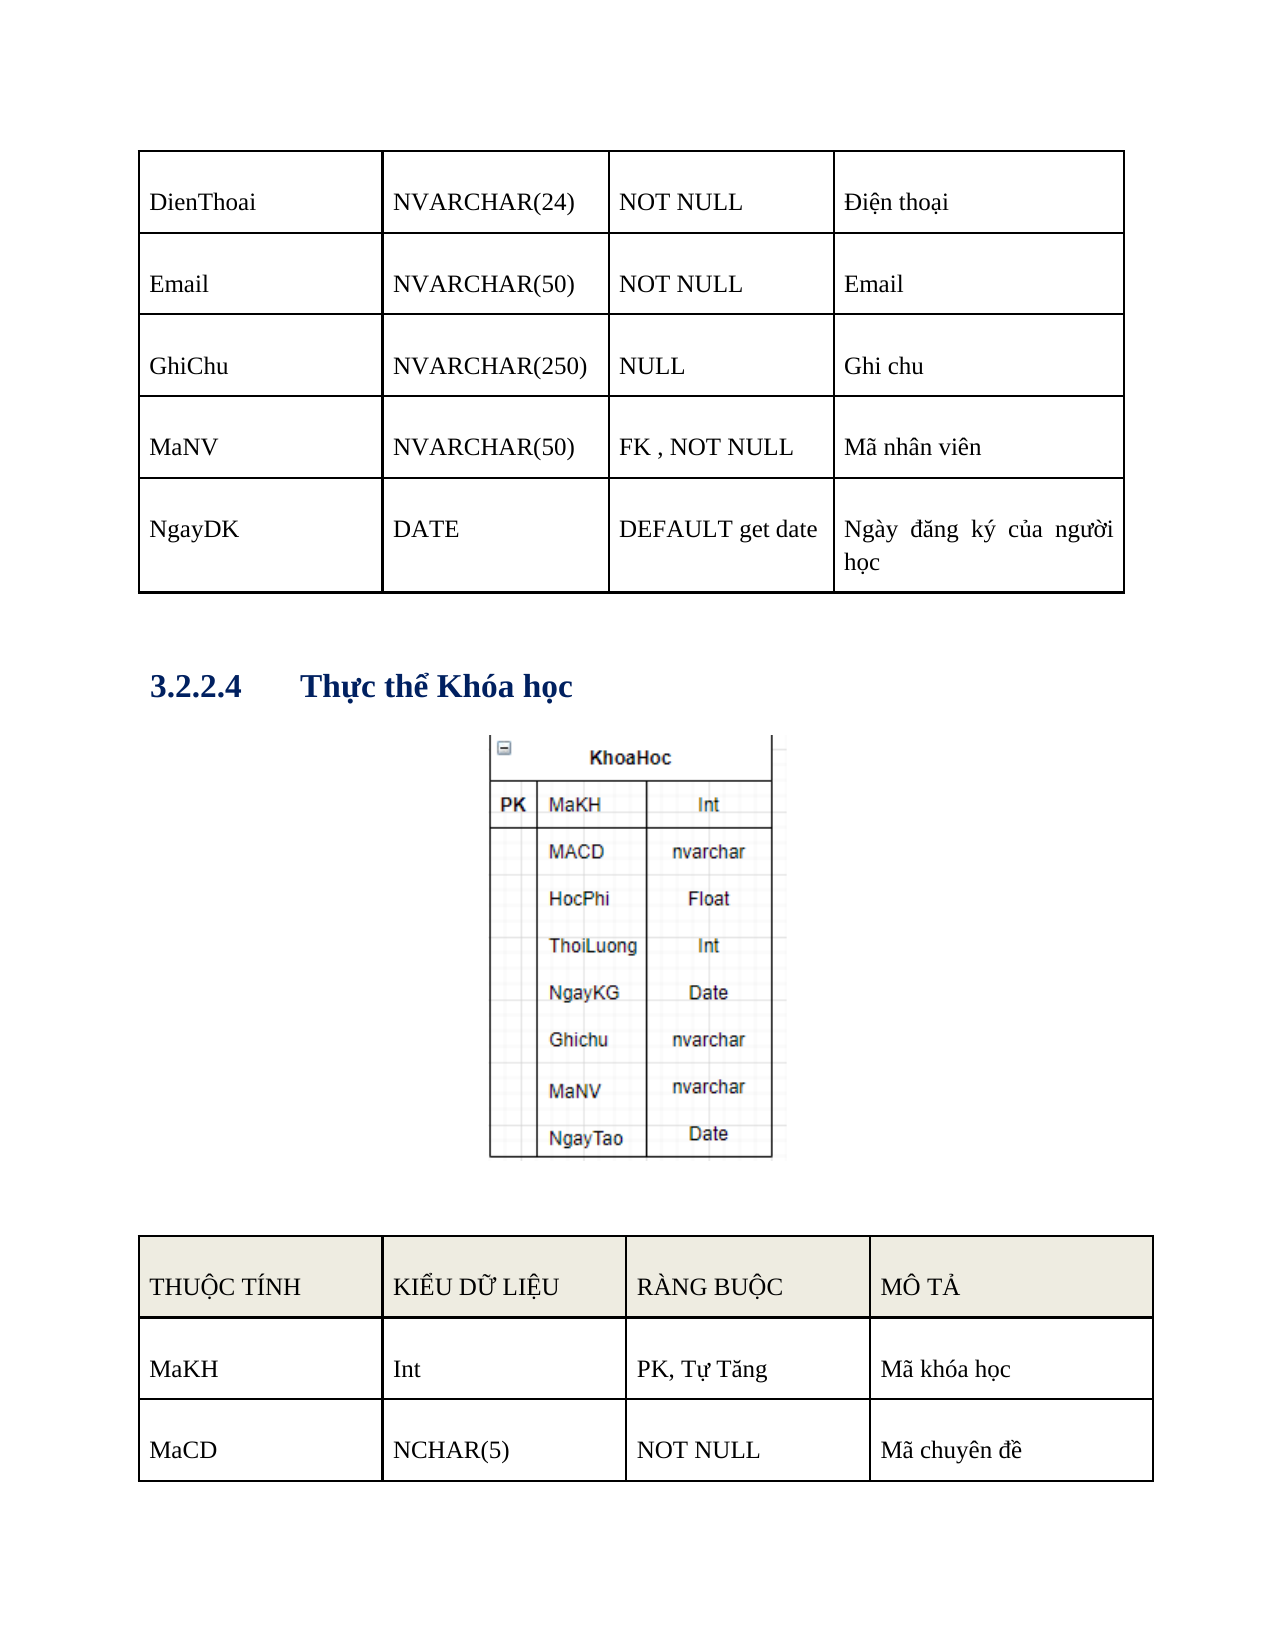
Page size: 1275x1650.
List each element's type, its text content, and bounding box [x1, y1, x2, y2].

table_cell Mã chuyên đề [871, 1400, 1152, 1480]
table_cell Ngày đăng ký của người học [835, 479, 1123, 591]
table_cell Email [140, 234, 381, 313]
table_cell NVARCHAR(24) [384, 152, 608, 232]
table_cell MaCD [140, 1400, 381, 1480]
table_cell NOT NULL [627, 1400, 869, 1480]
table_cell DEFAULT get date [610, 479, 833, 591]
table_cell NOT NULL [610, 152, 833, 232]
table_cell Điện thoại [835, 152, 1123, 232]
table_cell Ghi chu [835, 315, 1123, 395]
table_header MÔ TẢ [871, 1237, 1152, 1316]
table_cell NgayDK [140, 479, 381, 591]
table_cell NVARCHAR(50) [384, 234, 608, 313]
table_cell PK, Tự Tăng [627, 1319, 869, 1398]
table_cell Mã nhân viên [835, 397, 1123, 477]
table_cell NCHAR(5) [384, 1400, 625, 1480]
table_cell Email [835, 234, 1123, 313]
table_cell DATE [384, 479, 608, 591]
table_cell NOT NULL [610, 234, 833, 313]
table_cell Int [384, 1319, 625, 1398]
table_cell NULL [610, 315, 833, 395]
picture [488, 735, 787, 1161]
table_cell NVARCHAR(50) [384, 397, 608, 477]
table_cell MaKH [140, 1319, 381, 1398]
table_cell DienThoai [140, 152, 381, 232]
table_header RÀNG BUỘC [627, 1237, 869, 1316]
table_header KIỂU DỮ LIỆU [384, 1237, 625, 1316]
table_cell Mã khóa học [871, 1319, 1152, 1398]
table_cell GhiChu [140, 315, 381, 395]
table_cell FK , NOT NULL [610, 397, 833, 477]
table_cell MaNV [140, 397, 381, 477]
subtitle Thực thể Khóa học [150, 667, 1125, 705]
table_header THUỘC TÍNH [140, 1237, 381, 1316]
table_cell NVARCHAR(250) [384, 315, 608, 395]
